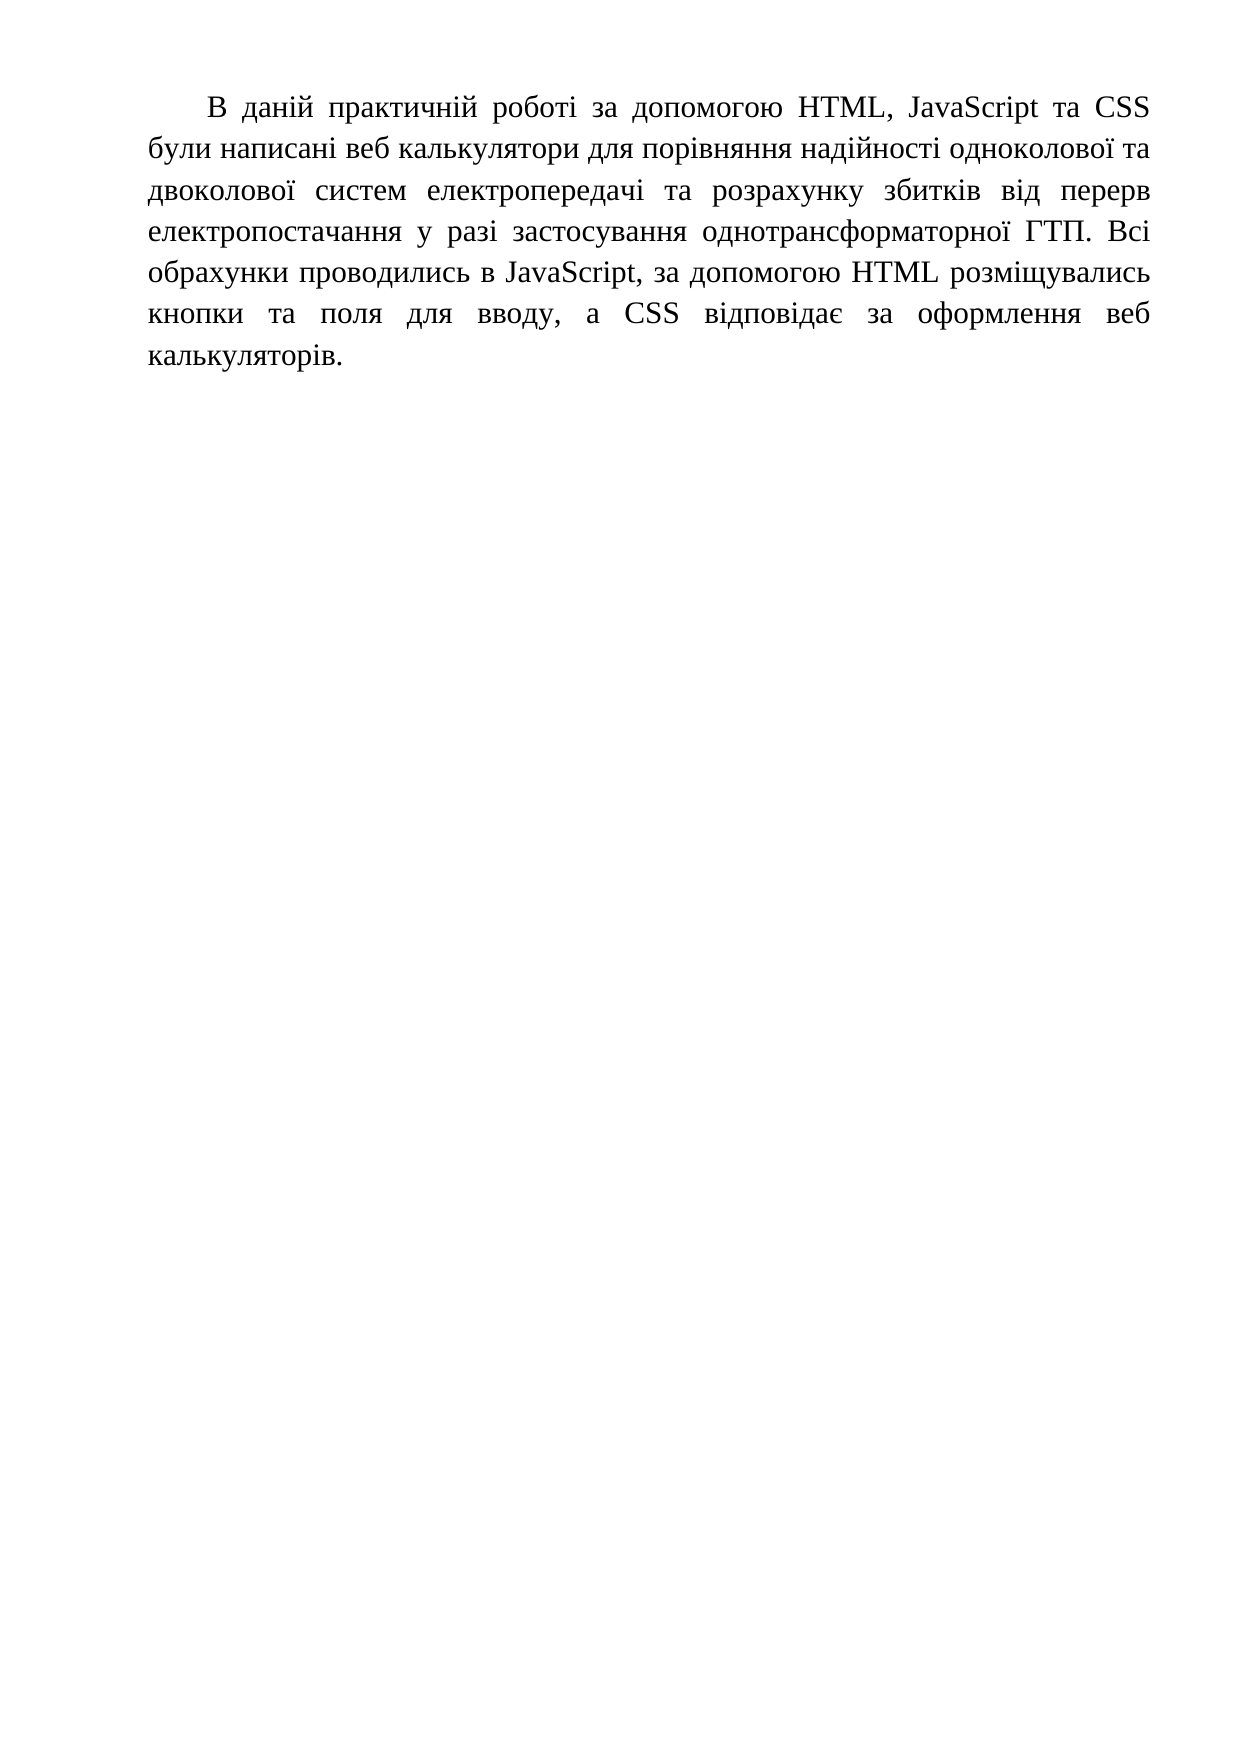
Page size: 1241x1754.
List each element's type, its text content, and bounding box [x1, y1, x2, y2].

text В даній практичній роботі за допомогою HTML, JavaScript та CSS були написані веб калькулятори для порівняння надійності одноколової та двоколової систем електропередачі та розрахунку збитків від перерв електропостачання у разі застосування однотрансформаторної ГТП. Всі обрахунки проводились в JavaScript, за допомогою HTML розміщувались кнопки та поля для вводу, а CSS відповідає за оформлення веб калькуляторів. [148, 88, 1152, 372]
